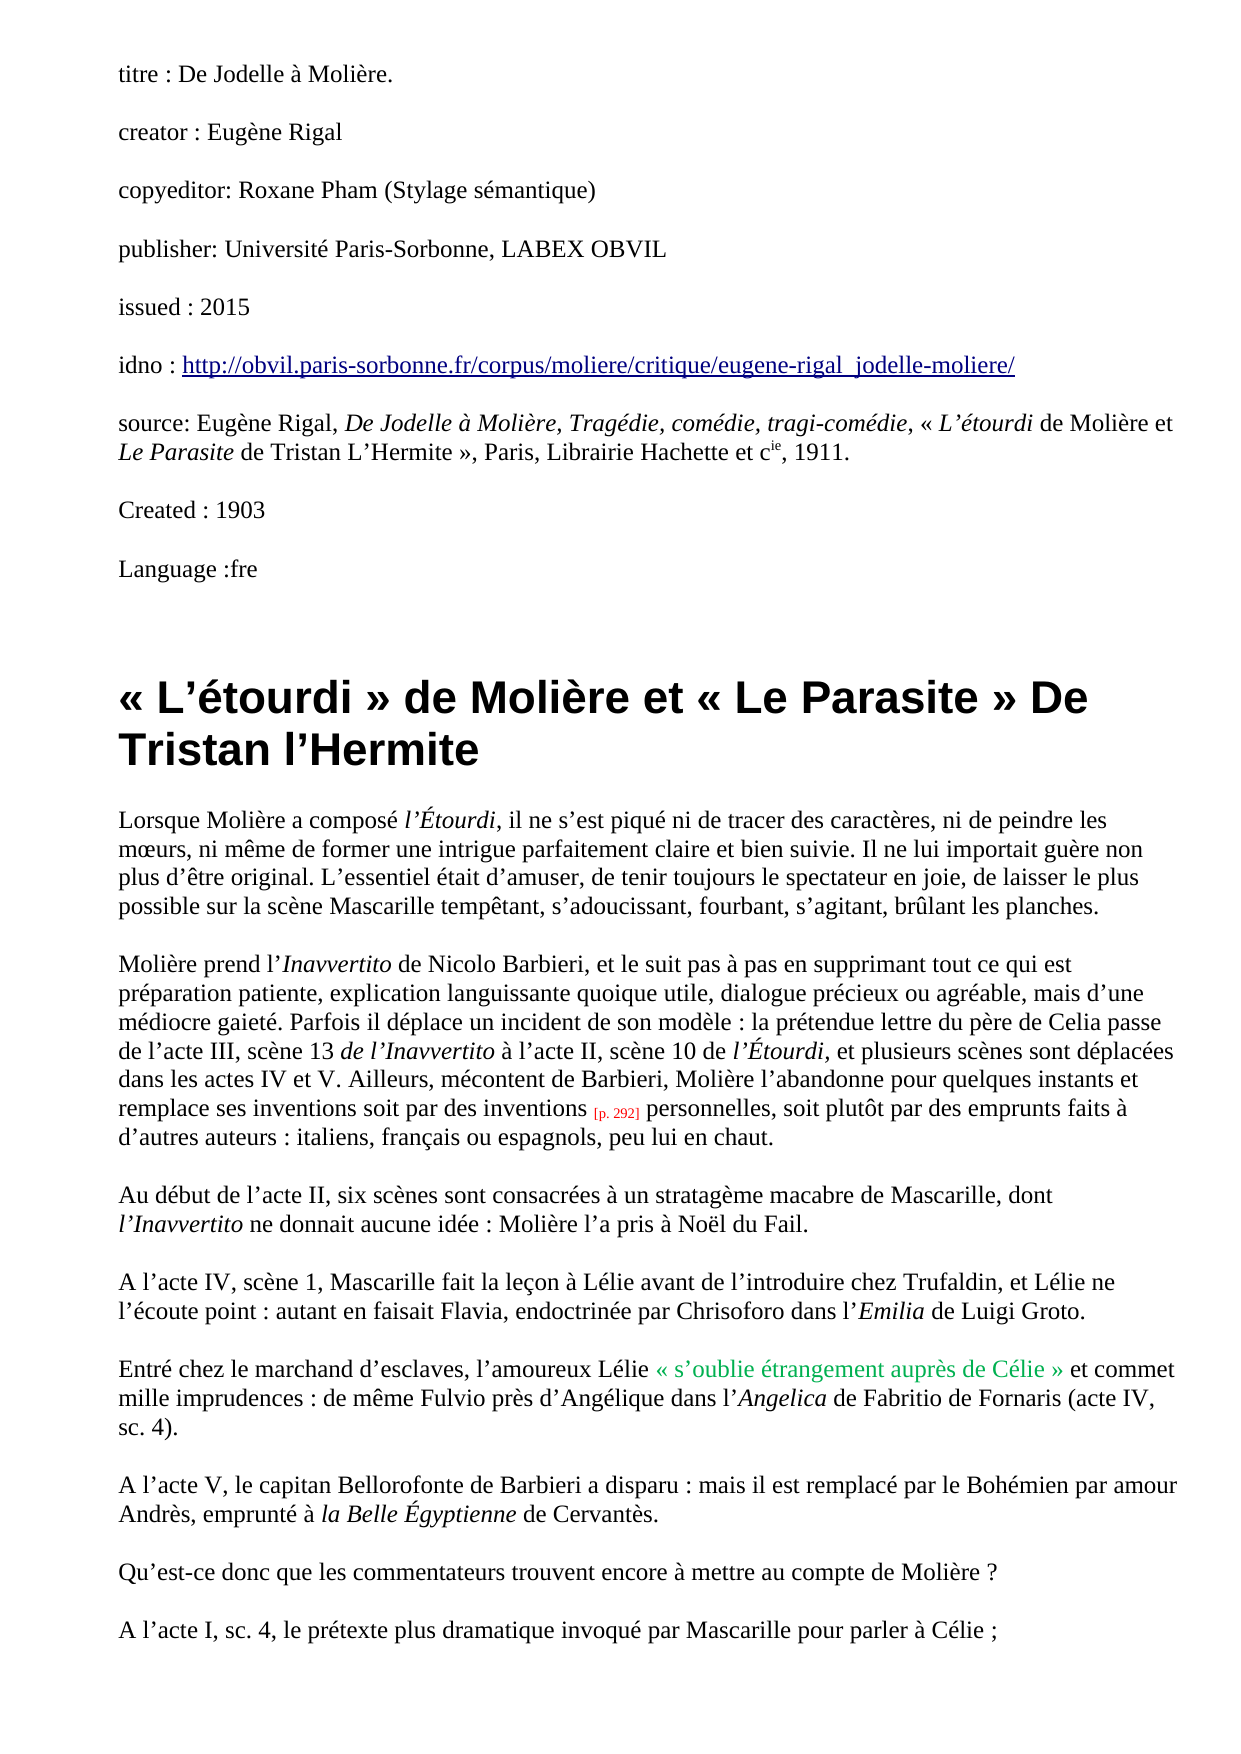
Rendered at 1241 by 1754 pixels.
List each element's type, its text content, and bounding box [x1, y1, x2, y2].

subtitle « L’étourdi » de Molière et « Le Parasite » De Tristan l’Hermite [118, 670, 1181, 776]
text issued : 2015 [118, 292, 1181, 321]
text titre : De Jodelle à Molière. [118, 59, 1181, 88]
text Entré chez le marchand d’esclaves, l’amoureux Lélie « s’oublie étrangement auprès de Célie » et commet mille imprudences : de même Fulvio près d’Angélique dans l’Angelica de Fabritio de Fornaris (acte IV, sc. 4). [118, 1354, 1181, 1440]
text copyeditor: Roxane Pham (Stylage sémantique) [118, 176, 1181, 204]
text Lorsque Molière a composé l’Étourdi, il ne s’est piqué ni de tracer des caractères, ni de peindre les mœurs, ni même de former une intrigue parfaitement claire et bien suivie. Il ne lui importait guère non plus d’être original. L’essentiel était d’amuser, de tenir toujours le spectateur en joie, de laisser le plus possible sur la scène Mascarille tempêtant, s’adoucissant, fourbant, s’agitant, brûlant les planches. [118, 805, 1181, 920]
text Created : 1903 [118, 495, 1181, 524]
text Au début de l’acte II, six scènes sont consacrées à un stratagème macabre de Mascarille, dont l’Inavvertito ne donnait aucune idée : Molière l’a pris à Noël du Fail. [118, 1180, 1181, 1238]
text creator : Eugène Rigal [118, 117, 1181, 146]
text source: Eugène Rigal, De Jodelle à Molière, Tragédie, comédie, tragi-comédie, « L’étourdi de Molière et Le Parasite de Tristan L’Hermite », Paris, Librairie Hachette et cie, 1911. [118, 408, 1181, 466]
text A l’acte I, sc. 4, le prétexte plus dramatique invoqué par Mascarille pour parler à Célie ; [118, 1615, 1181, 1644]
text A l’acte IV, scène 1, Mascarille fait la leçon à Lélie avant de l’introduire chez Trufaldin, et Lélie ne l’écoute point : autant en faisait Flavia, endoctrinée par Chrisoforo dans l’Emilia de Luigi Groto. [118, 1267, 1181, 1325]
text publisher: Université Paris-Sorbonne, LABEX OBVIL [118, 234, 1181, 262]
text idno : http://obvil.paris-sorbonne.fr/corpus/moliere/critique/eugene-rigal_jodelle-moliere/ [118, 350, 1181, 379]
text Qu’est-ce donc que les commentateurs trouvent encore à mettre au compte de Molière ? [118, 1557, 1181, 1586]
text Molière prend l’Inavvertito de Nicolo Barbieri, et le suit pas à pas en supprimant tout ce qui est préparation patiente, explication languissante quoique utile, dialogue précieux ou agréable, mais d’une médiocre gaieté. Parfois il déplace un incident de son modèle : la prétendue lettre du père de Celia passe de l’acte III, scène 13 de l’Inavvertito à l’acte II, scène 10 de l’Étourdi, et plusieurs scènes sont déplacées dans les actes IV et V. Ailleurs, mécontent de Barbieri, Molière l’abandonne pour quelques instants et remplace ses inventions soit par des inventions [p. 292] personnelles, soit plutôt par des emprunts faits à d’autres auteurs : italiens, français ou espagnols, peu lui en chaut. [118, 949, 1181, 1151]
text Language :fre [118, 554, 1181, 582]
text A l’acte V, le capitan Bellorofonte de Barbieri a disparu : mais il est remplacé par le Bohémien par amour Andrès, emprunté à la Belle Égyptienne de Cervantès. [118, 1470, 1181, 1527]
